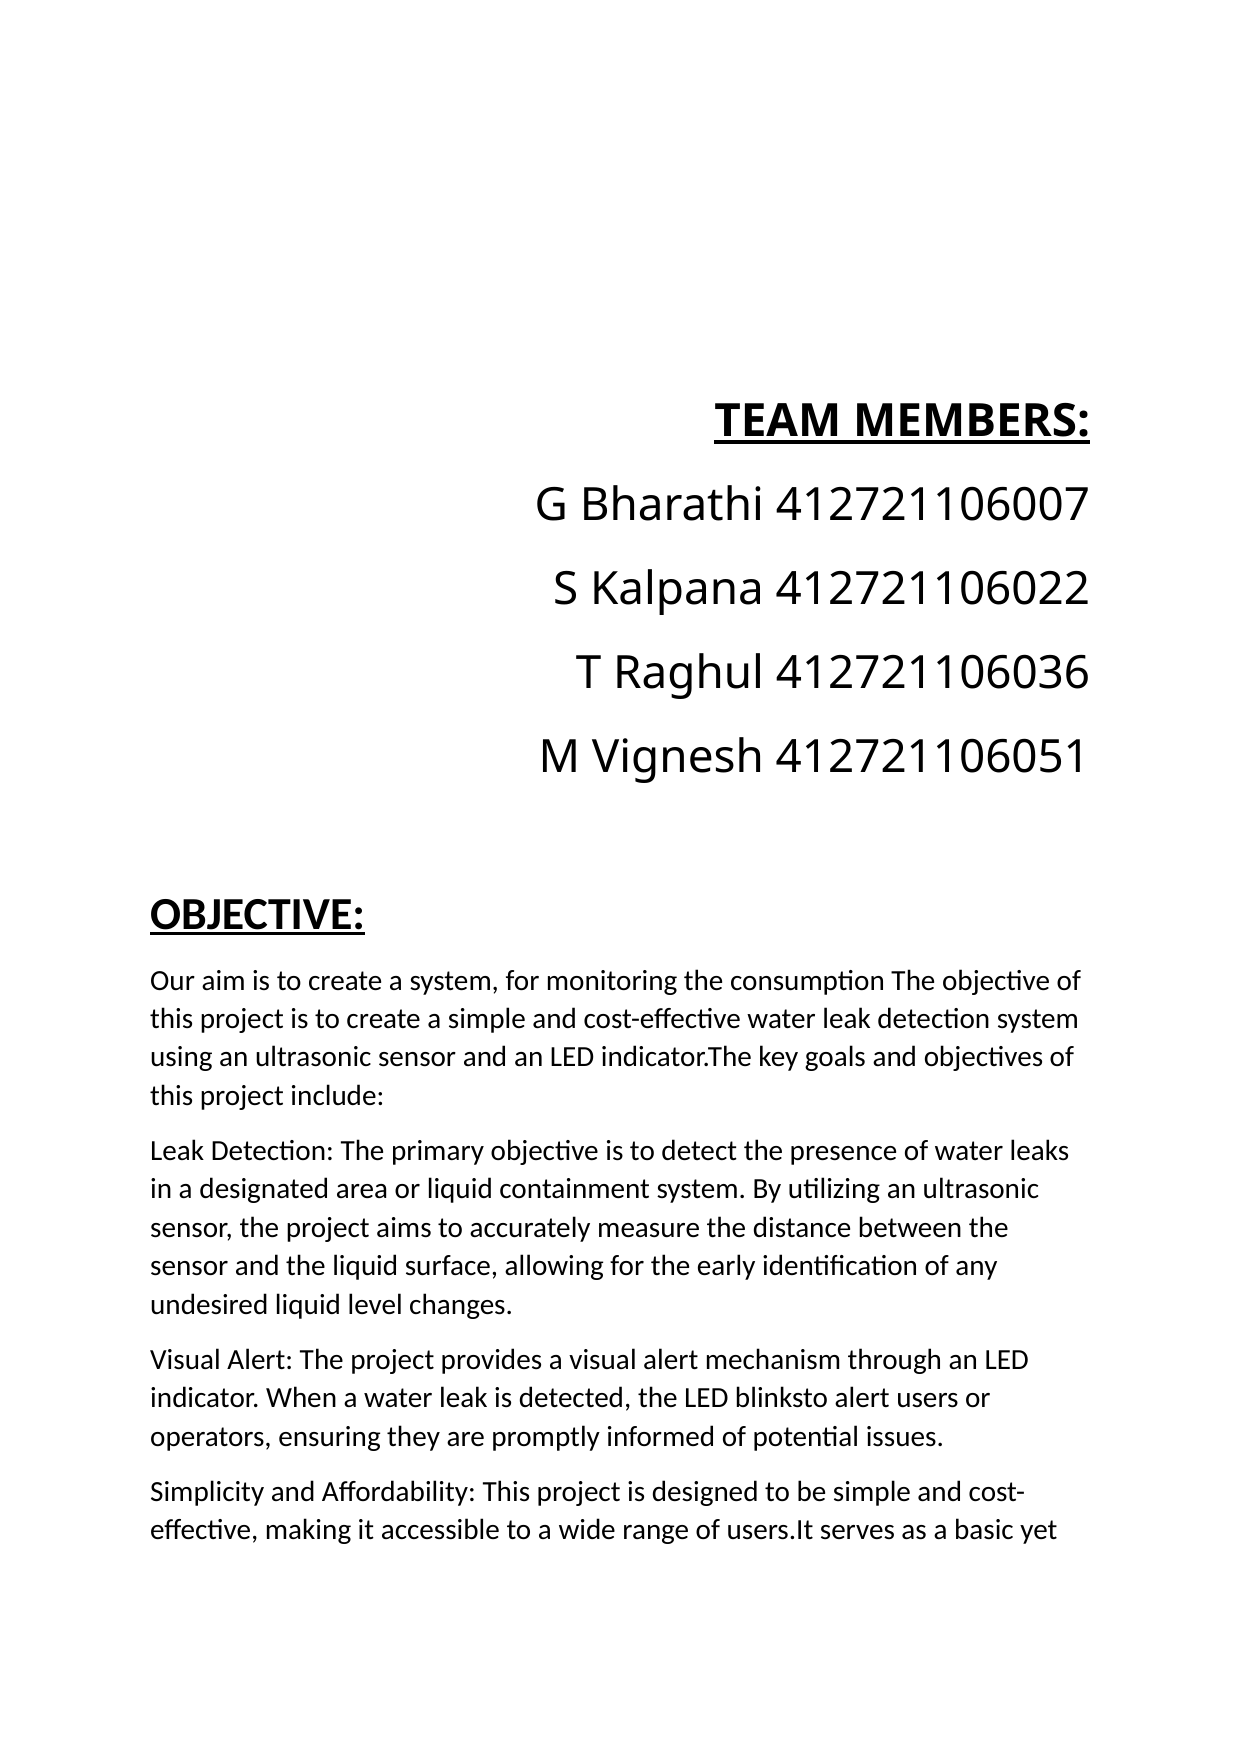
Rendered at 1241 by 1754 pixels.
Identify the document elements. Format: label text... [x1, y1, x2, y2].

text Visual Alert: The project provides a visual alert mechanism through an LED indicator. When a water leak is detected, the LED blinksto alert users or operators, ensuring they are promptly informed of potential issues. [150, 1341, 1090, 1453]
text Leak Detection: The primary objective is to detect the presence of water leaks in a designated area or liquid containment system. By utilizing an ultrasonic sensor, the project aims to accurately measure the distance between the sensor and the liquid surface, allowing for the early identification of any undesired liquid level changes. [150, 1132, 1090, 1321]
text Our aim is to create a system, for monitoring the consumption The objective of this project is to create a simple and cost-effective water leak detection system using an ultrasonic sensor and an LED indicator.The key goals and objectives of this project include: [150, 962, 1090, 1113]
text TEAM MEMBERS: [150, 388, 1090, 450]
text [150, 1473, 1090, 1547]
text M Vignesh 412721106051 [150, 724, 1090, 786]
text OBJECTIVE: [150, 885, 1090, 941]
text S Kalpana 412721106022 [150, 556, 1090, 618]
text G Bharathi 412721106007 [150, 472, 1090, 534]
text T Raghul 412721106036 [150, 640, 1090, 702]
